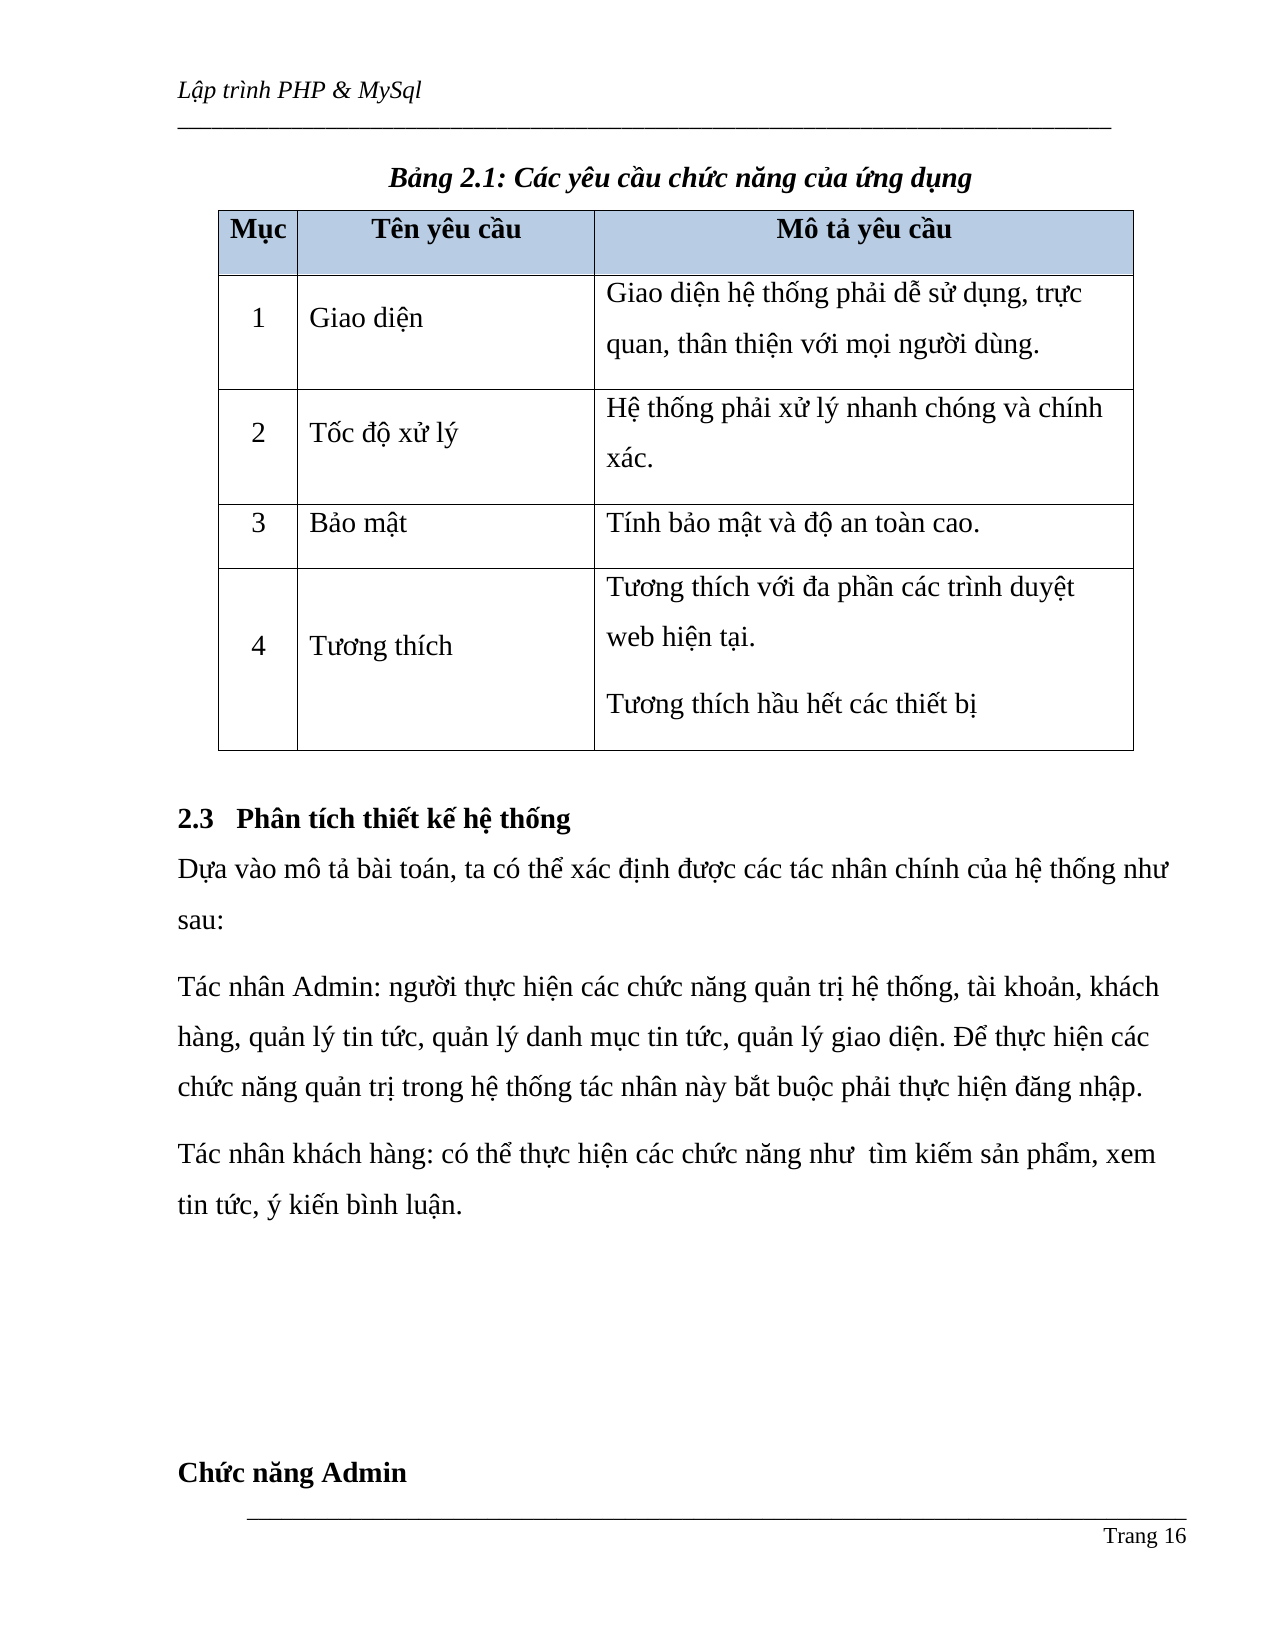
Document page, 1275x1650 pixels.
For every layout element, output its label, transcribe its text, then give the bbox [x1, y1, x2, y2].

table_header Tên yêu cầu [298, 211, 594, 274]
table_cell 1 [219, 276, 297, 389]
table_cell Tốc độ xử lý [298, 390, 594, 504]
text Tác nhân Admin: người thực hiện các chức năng quản trị hệ thống, tài khoản, khách hàng, quản lý tin tức, quản lý danh mục tin tức, quản lý giao diện. Để thực hiện các chức năng quản trị trong hệ thống tác nhân này bắt buộc phải thực hiện đăng nhập. [177, 969, 1186, 1103]
table_cell Tính bảo mật và độ an toàn cao. [595, 505, 1133, 568]
table_cell Hệ thống phải xử lý nhanh chóng và chính xác. [595, 390, 1133, 504]
text Dựa vào mô tả bài toán, ta có thể xác định được các tác nhân chính của hệ thống như sau: [177, 852, 1186, 935]
table_cell Bảo mật [298, 505, 594, 568]
table_cell 2 [219, 390, 297, 504]
table_cell Tương thích [298, 569, 594, 750]
text 2.3 Phân tích thiết kế hệ thống [177, 801, 1186, 835]
table_cell 4 [219, 569, 297, 750]
table_header Mô tả yêu cầu [595, 211, 1133, 274]
text Tác nhân khách hàng: có thể thực hiện các chức năng như tìm kiếm sản phẩm, xem tin tức, ý kiến bình luận. [177, 1136, 1186, 1220]
text Chức năng Admin [177, 1455, 1186, 1488]
table_cell Tương thích với đa phần các trình duyệt web hiện tại. Tương thích hầu hết các thiết bị [595, 569, 1133, 750]
table_header Mục [219, 211, 297, 274]
table_cell Giao diện [298, 276, 594, 389]
text Bảng 2.1: Các yêu cầu chức năng của ứng dụng [177, 160, 1186, 193]
table_cell Giao diện hệ thống phải dễ sử dụng, trực quan, thân thiện với mọi người dùng. [595, 276, 1133, 389]
table_cell 3 [219, 505, 297, 568]
